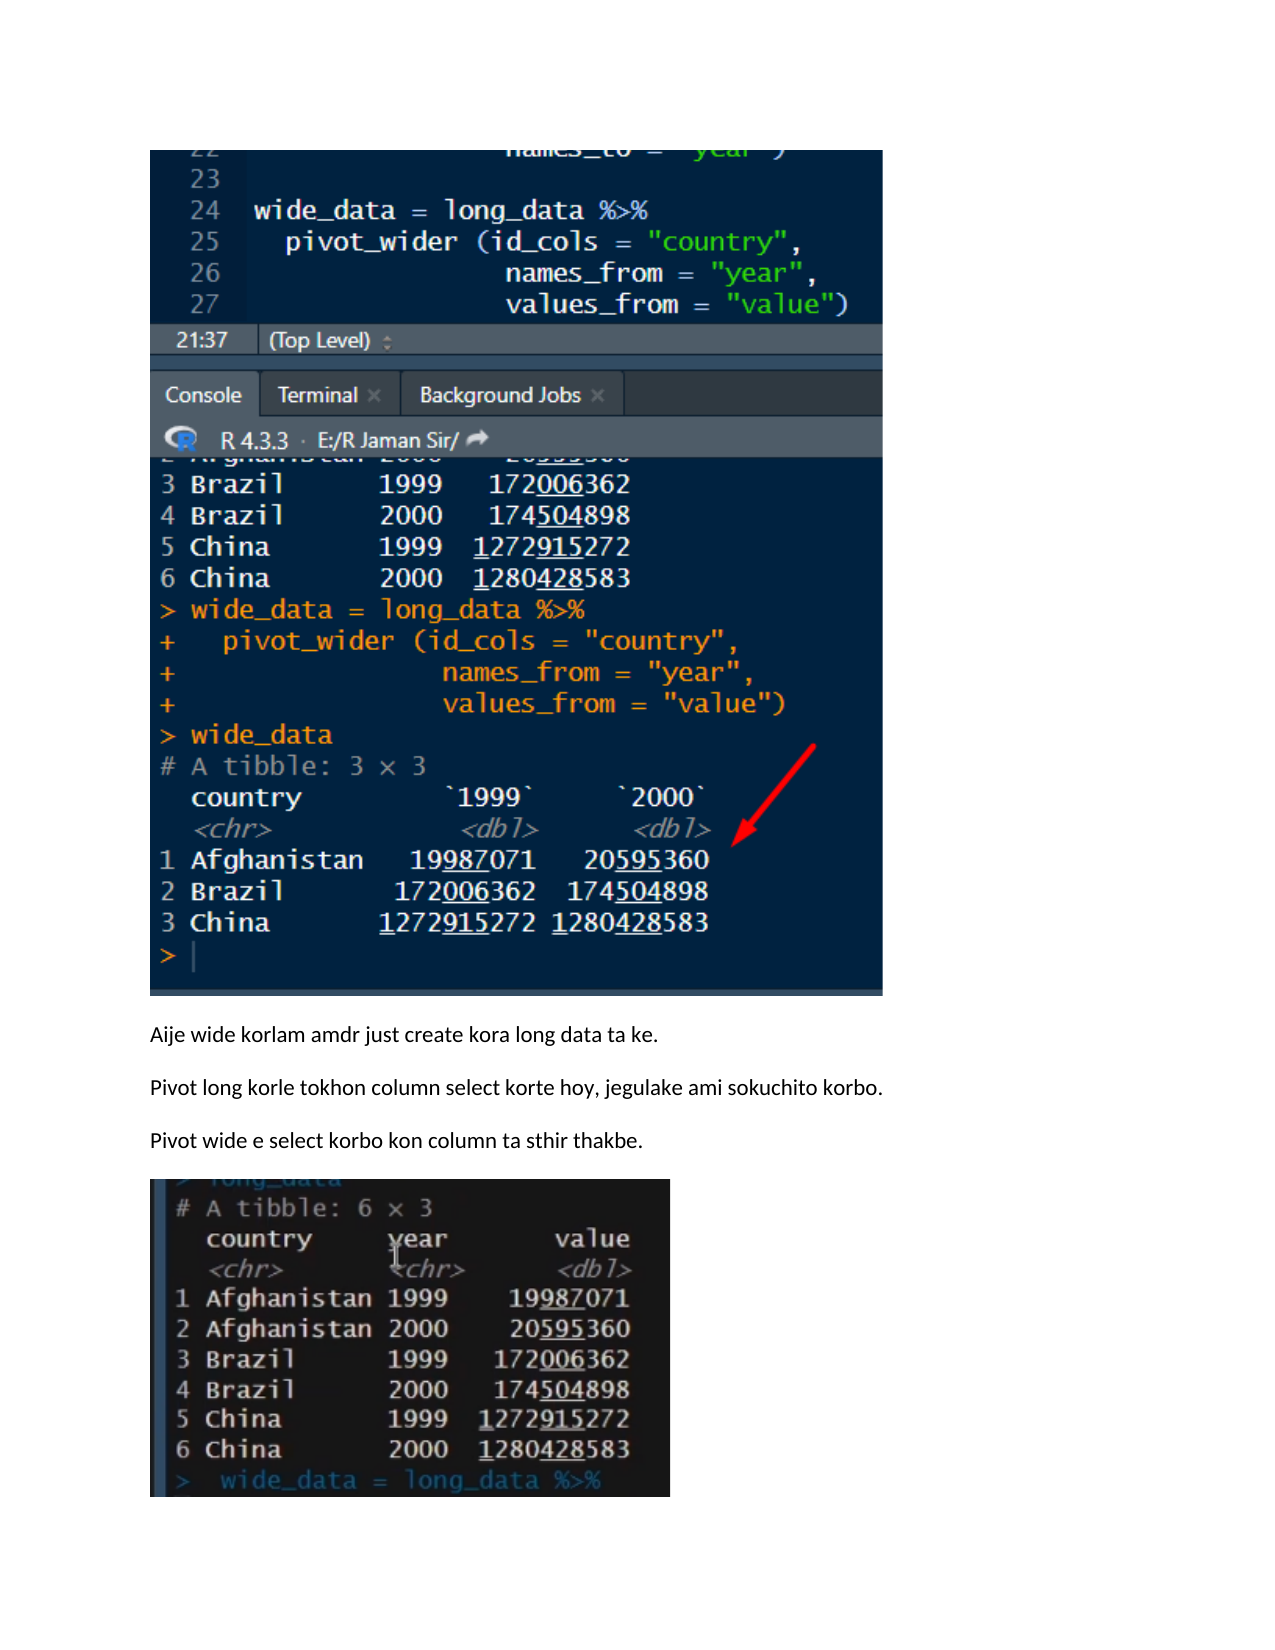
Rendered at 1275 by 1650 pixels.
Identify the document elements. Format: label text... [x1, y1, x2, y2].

text Aije wide korlam amdr just create kora long data ta ke. [150, 1020, 1125, 1048]
picture [150, 150, 883, 996]
text Pivot long korle tokhon column select korte hoy, jegulake ami sokuchito korbo. [150, 1073, 1125, 1101]
text Pivot wide e select korbo kon column ta sthir thakbe. [150, 1126, 1125, 1154]
picture [150, 1179, 671, 1497]
